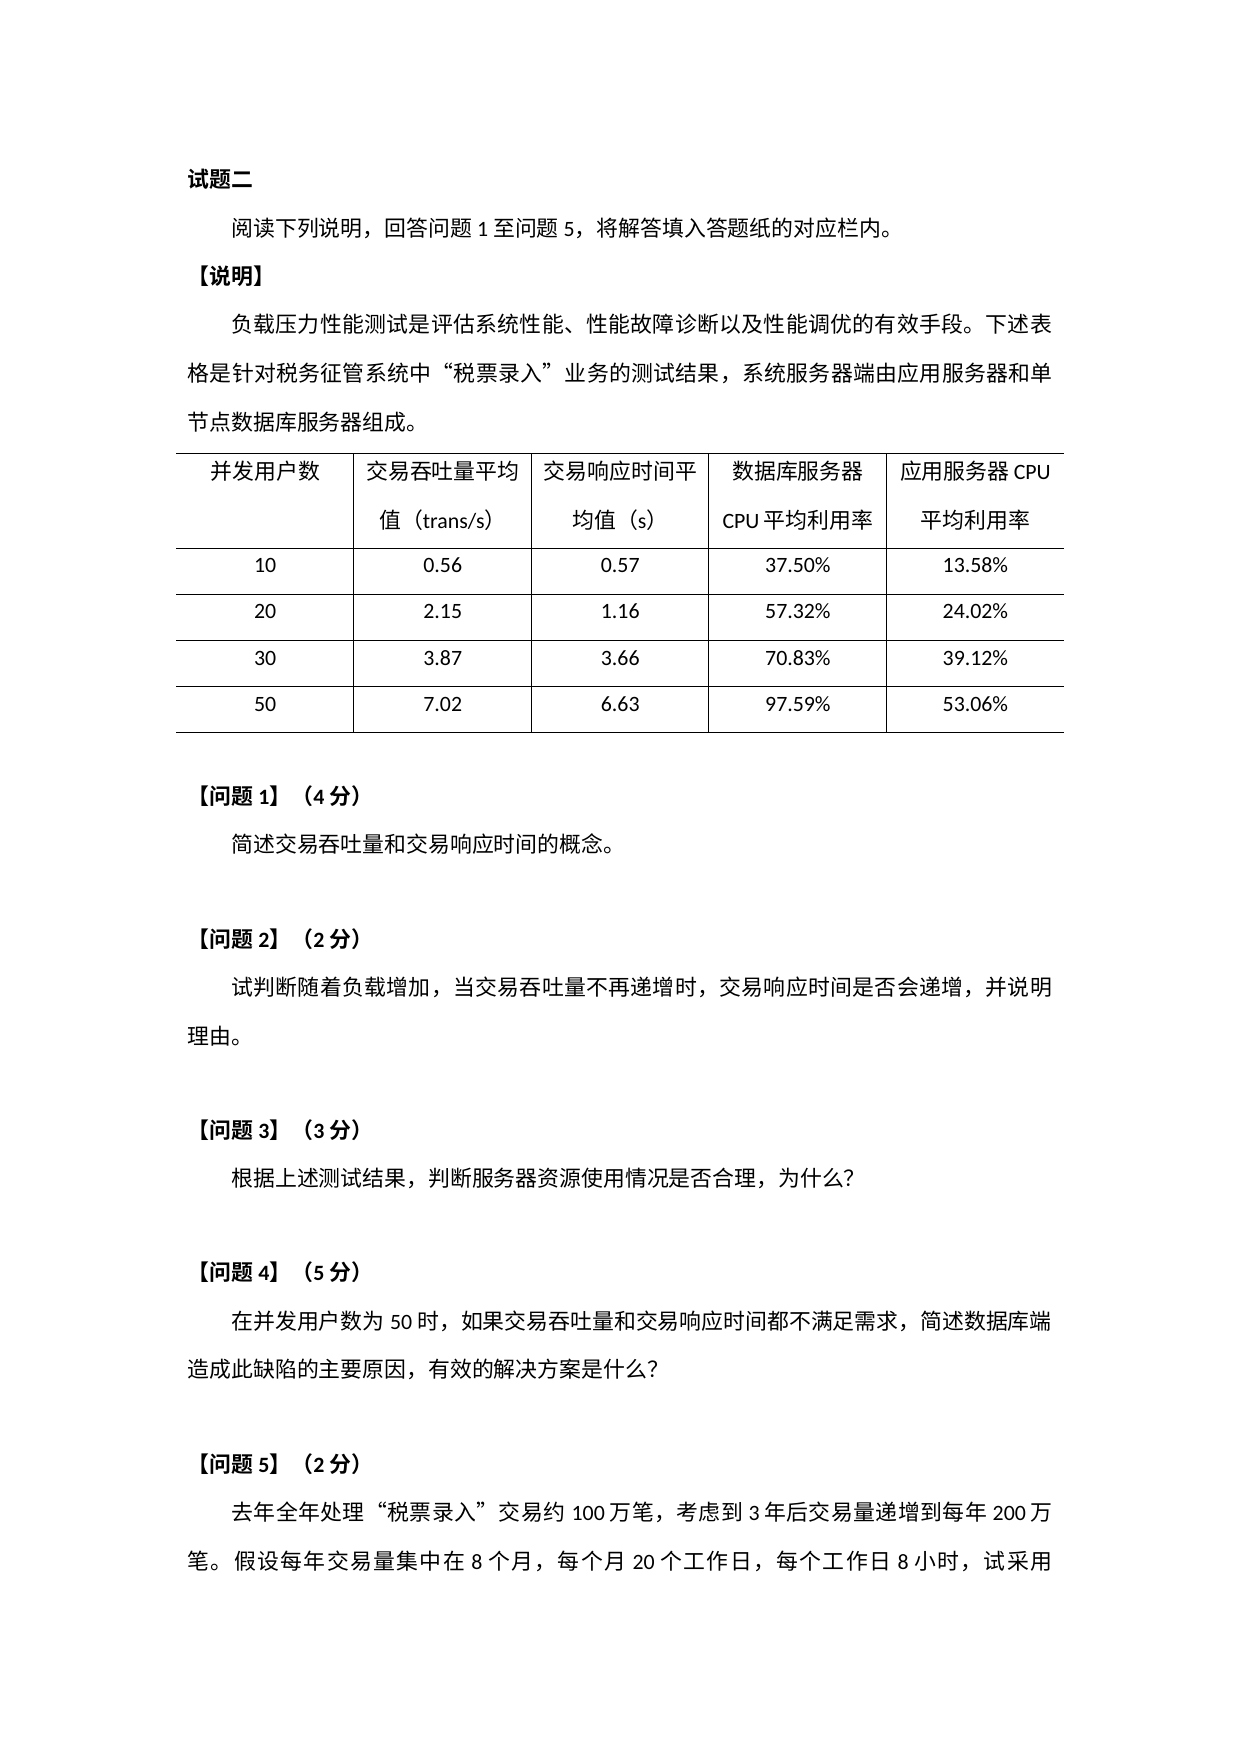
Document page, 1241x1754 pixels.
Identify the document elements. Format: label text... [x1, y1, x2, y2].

table_cell 57.32% [709, 595, 886, 640]
table_cell 13.58% [887, 549, 1064, 594]
table_cell 30 [176, 641, 353, 686]
table_cell 50 [176, 687, 353, 732]
table_header 交易吞吐量平均值（trans/s） [354, 454, 531, 548]
table_cell 24.02% [887, 595, 1064, 640]
text 阅读下列说明，回答问题 1 至问题 5，将解答填入答题纸的对应栏内。 [187, 210, 1053, 243]
table_cell 6.63 [532, 687, 708, 732]
text 【问题 1】（4 分） [187, 779, 1053, 811]
text 【问题 4】（5 分） [187, 1255, 1053, 1287]
text 【问题 2】（2 分） [187, 921, 1053, 954]
table_cell 70.83% [709, 641, 886, 686]
text 【说明】 [187, 259, 1053, 291]
text 试题二 [187, 162, 1053, 194]
text 在并发用户数为 50 时，如果交易吞吐量和交易响应时间都不满足需求，简述数据库端造成此缺陷的主要原因，有效的解决方案是什么？ [187, 1303, 1053, 1384]
text 根据上述测试结果，判断服务器资源使用情况是否合理，为什么？ [187, 1161, 1053, 1193]
table_cell 1.16 [532, 595, 708, 640]
table_cell 2.15 [354, 595, 531, 640]
text 【问题 3】（3 分） [187, 1112, 1053, 1145]
table_cell 20 [176, 595, 353, 640]
table_header 数据库服务器CPU平均利用率 [709, 454, 886, 548]
table_cell 3.87 [354, 641, 531, 686]
text 试判断随着负载增加，当交易吞吐量不再递增时，交易响应时间是否会递增，并说明理由。 [187, 969, 1053, 1051]
table_cell 37.50% [709, 549, 886, 594]
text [187, 1494, 1053, 1576]
text 简述交易吞吐量和交易响应时间的概念。 [187, 827, 1053, 859]
table_cell 10 [176, 549, 353, 594]
table_cell 97.59% [709, 687, 886, 732]
table_cell 0.57 [532, 549, 708, 594]
text 【问题 5】（2 分） [187, 1446, 1053, 1479]
table_cell 7.02 [354, 687, 531, 732]
table_header 并发用户数 [176, 454, 353, 548]
text 负载压力性能测试是评估系统性能、性能故障诊断以及性能调优的有效手段。下述表格是针对税务征管系统中“税票录入”业务的测试结果，系统服务器端由应用服务器和单节点数据库服务器组成。 [187, 307, 1053, 437]
table_cell 3.66 [532, 641, 708, 686]
table_cell 0.56 [354, 549, 531, 594]
table_header 交易响应时间平均值（s） [532, 454, 708, 548]
table_cell 53.06% [887, 687, 1064, 732]
table_header 应用服务器CPU平均利用率 [887, 454, 1064, 548]
table_cell 39.12% [887, 641, 1064, 686]
